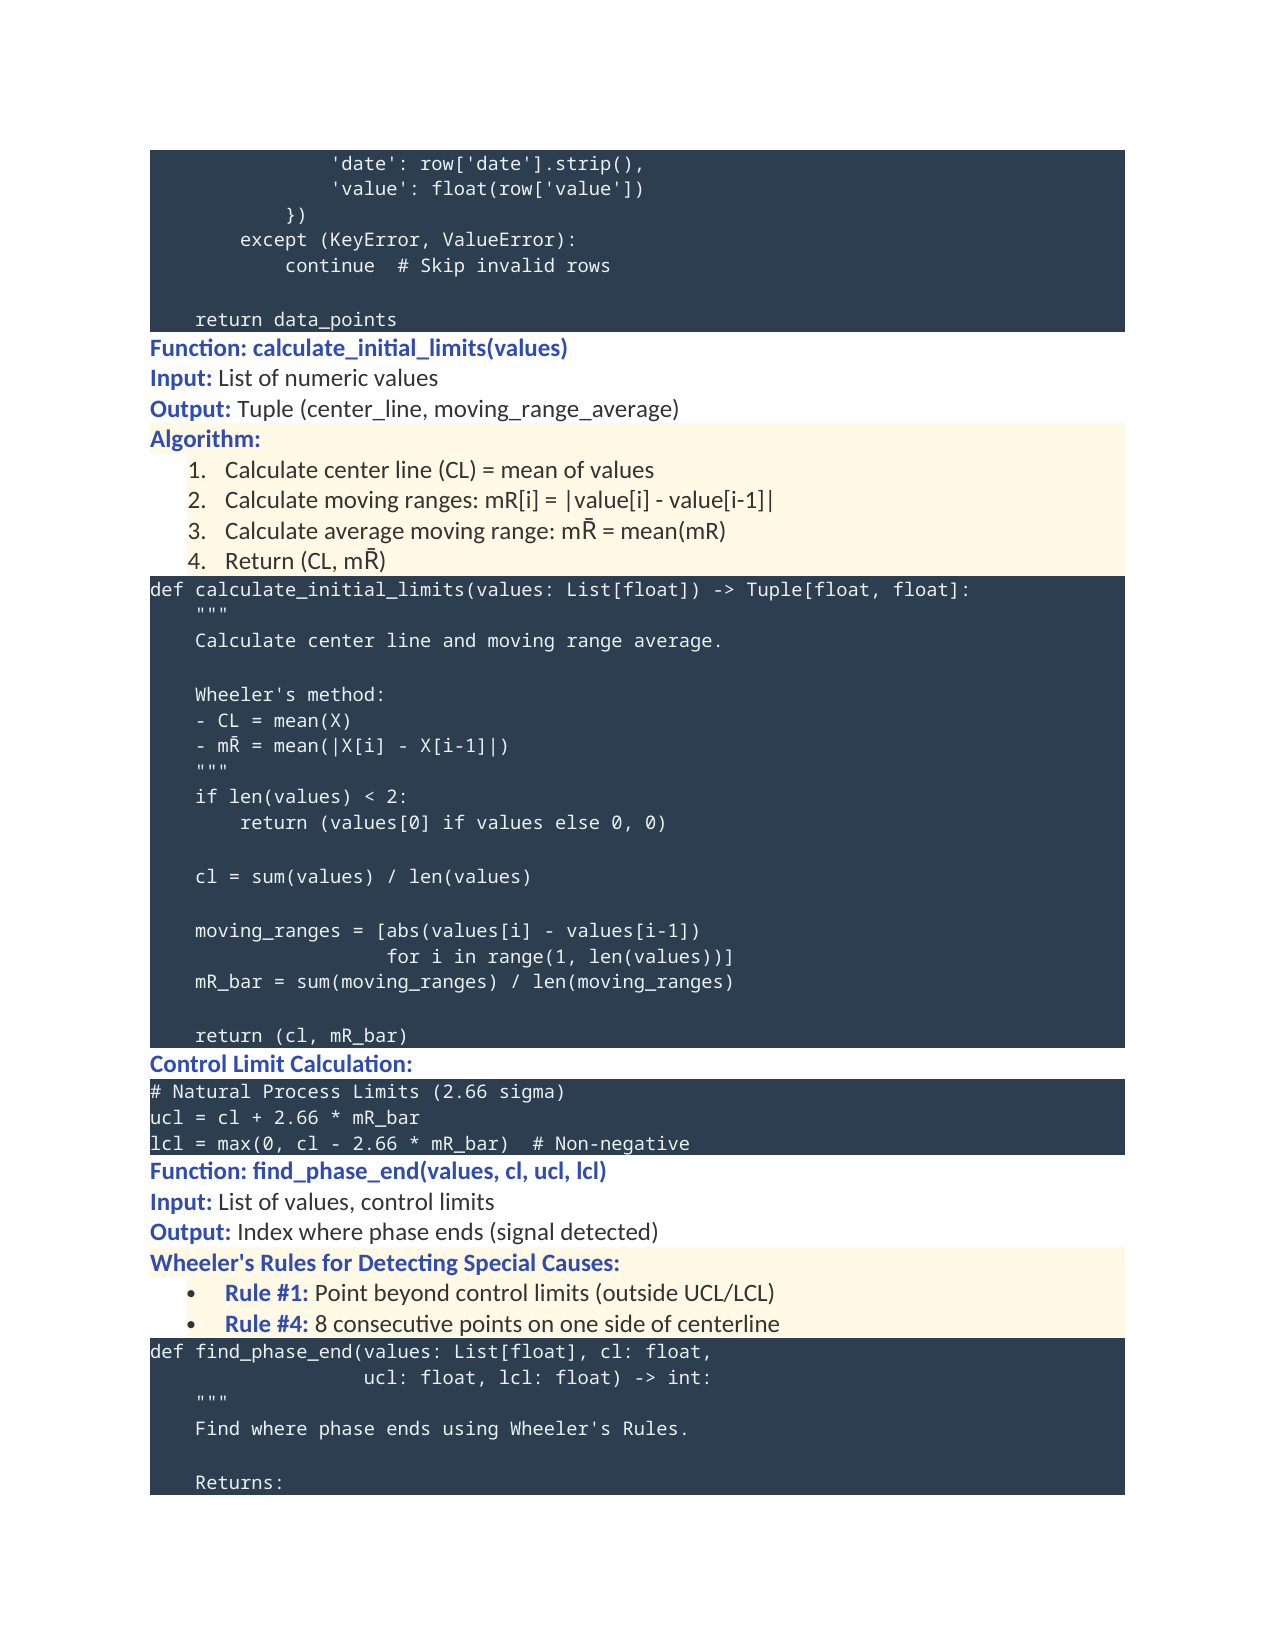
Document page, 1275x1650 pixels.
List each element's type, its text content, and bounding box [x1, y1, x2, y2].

list Calculate average moving range: mR̄ = mean(mR) [187, 515, 1125, 546]
text def find_phase_end(values: List[float], cl: float, [150, 1338, 1125, 1364]
list Return (CL, mR̄) [187, 546, 1125, 576]
text - CL = mean(X) [150, 707, 1125, 732]
text except (KeyError, ValueError): [150, 227, 1125, 252]
text for i in range(1, len(values))] [150, 943, 1125, 968]
subtitle Function: calculate_initial_limits(values) [150, 332, 1125, 362]
text return (values[0] if values else 0, 0) [150, 809, 1125, 834]
text moving_ranges = [abs(values[i] - values[i-1]) [150, 917, 1125, 943]
text continue # Skip invalid rows [150, 252, 1125, 278]
text """ [150, 602, 1125, 627]
text Calculate center line and moving range average. [150, 627, 1125, 653]
text ucl: float, lcl: float) -> int: [150, 1364, 1125, 1389]
text """ [150, 758, 1125, 783]
text 'date': row['date'].strip(), [150, 150, 1125, 176]
text Wheeler's Rules for Detecting Special Causes: [150, 1247, 1125, 1277]
text mR_bar = sum(moving_ranges) / len(moving_ranges) [150, 968, 1125, 994]
text ucl = cl + 2.66 * mR_bar [150, 1104, 1125, 1130]
list Calculate moving ranges: mR[i] = |value[i] - value[i-1]| [187, 484, 1125, 515]
text Wheeler's method: [150, 681, 1125, 707]
text Algorithm: [150, 423, 1125, 454]
text return (cl, mR_bar) [150, 1023, 1125, 1048]
text - mR̄ = mean(|X[i] - X[i-1]|) [150, 732, 1125, 758]
text # Natural Process Limits (2.66 sigma) [150, 1079, 1125, 1104]
subtitle Function: find_phase_end(values, cl, ucl, lcl) [150, 1155, 1125, 1186]
text }) [150, 201, 1125, 227]
text if len(values) < 2: [150, 783, 1125, 809]
text 'value': float(row['value']) [150, 176, 1125, 201]
text Input: List of numeric values Output: Tuple (center_line, moving_range_average) [150, 362, 1125, 423]
text lcl = max(0, cl - 2.66 * mR_bar) # Non-negative [150, 1130, 1125, 1155]
text Control Limit Calculation: [150, 1048, 1125, 1079]
text cl = sum(values) / len(values) [150, 863, 1125, 889]
text return data_points [150, 306, 1125, 332]
text Returns: [150, 1469, 1125, 1495]
text Input: List of values, control limits Output: Index where phase ends (signal detected) [150, 1186, 1125, 1247]
list Rule #1: Point beyond control limits (outside UCL/LCL) [187, 1277, 1125, 1308]
list Calculate center line (CL) = mean of values [187, 454, 1125, 484]
text Find where phase ends using Wheeler's Rules. [150, 1415, 1125, 1441]
text """ [150, 1389, 1125, 1415]
list Rule #4: 8 consecutive points on one side of centerline [187, 1308, 1125, 1338]
text def calculate_initial_limits(values: List[float]) -> Tuple[float, float]: [150, 576, 1125, 602]
